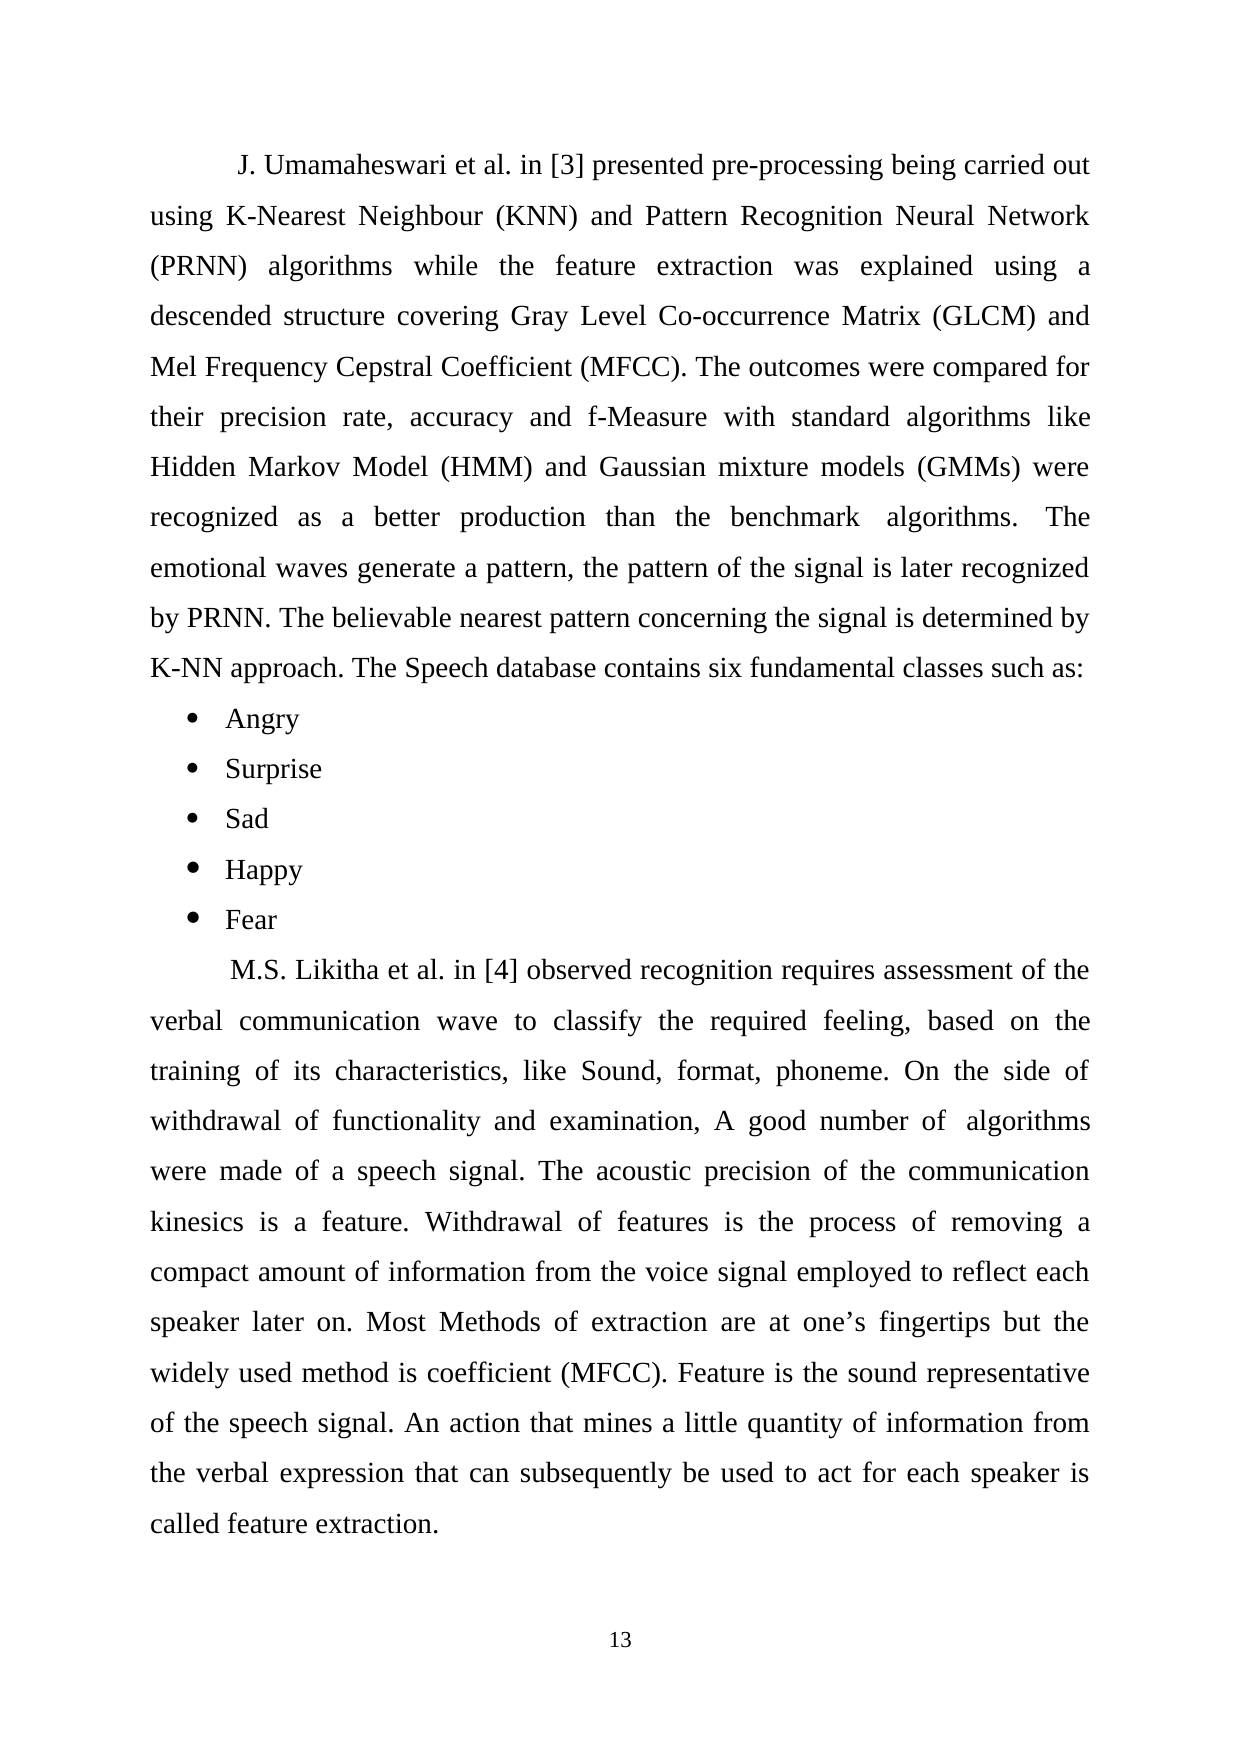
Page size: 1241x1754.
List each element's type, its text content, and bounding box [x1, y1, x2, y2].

text M.S. Likitha et al. in [4] observed recognition requires assessment of the verbal communication wave to classify the required feeling, based on the training of its characteristics, like Sound, format, phoneme. On the side of withdrawal of functionality and examination, A good number of algorithms were made of a speech signal. The acoustic precision of the communication kinesics is a feature. Withdrawal of features is the process of removing a compact amount of information from the voice signal employed to reflect each speaker later on. Most Methods of extraction are at one’s fingertips but the widely used method is coefficient (MFCC). Feature is the sound representative of the speech signal. An action that mines a little quantity of information from the verbal expression that can subsequently be used to act for each speaker is called feature extraction. [150, 952, 1091, 1539]
list Angry [187, 701, 1165, 734]
text J. Umamaheswari et al. in [3] presented pre-processing being carried out using K-Nearest Neighbour (KNN) and Pattern Recognition Neural Network (PRNN) algorithms while the feature extraction was explained using a descended structure covering Gray Level Co-occurrence Matrix (GLCM) and Mel Frequency Cepstral Coefficient (MFCC). The outcomes were compared for their precision rate, accuracy and f-Measure with standard algorithms like Hidden Markov Model (HMM) and Gaussian mixture models (GMMs) were recognized as a better production than the benchmark algorithms. The emotional waves generate a pattern, the pattern of the signal is later recognized by PRNN. The believable nearest pattern concerning the signal is determined by K-NN approach. The Speech database contains six fundamental classes such as: [150, 147, 1091, 684]
list Surprise [187, 751, 1165, 785]
list Sad [187, 801, 1165, 835]
list Happy [187, 852, 1165, 886]
list Fear [187, 902, 1165, 937]
